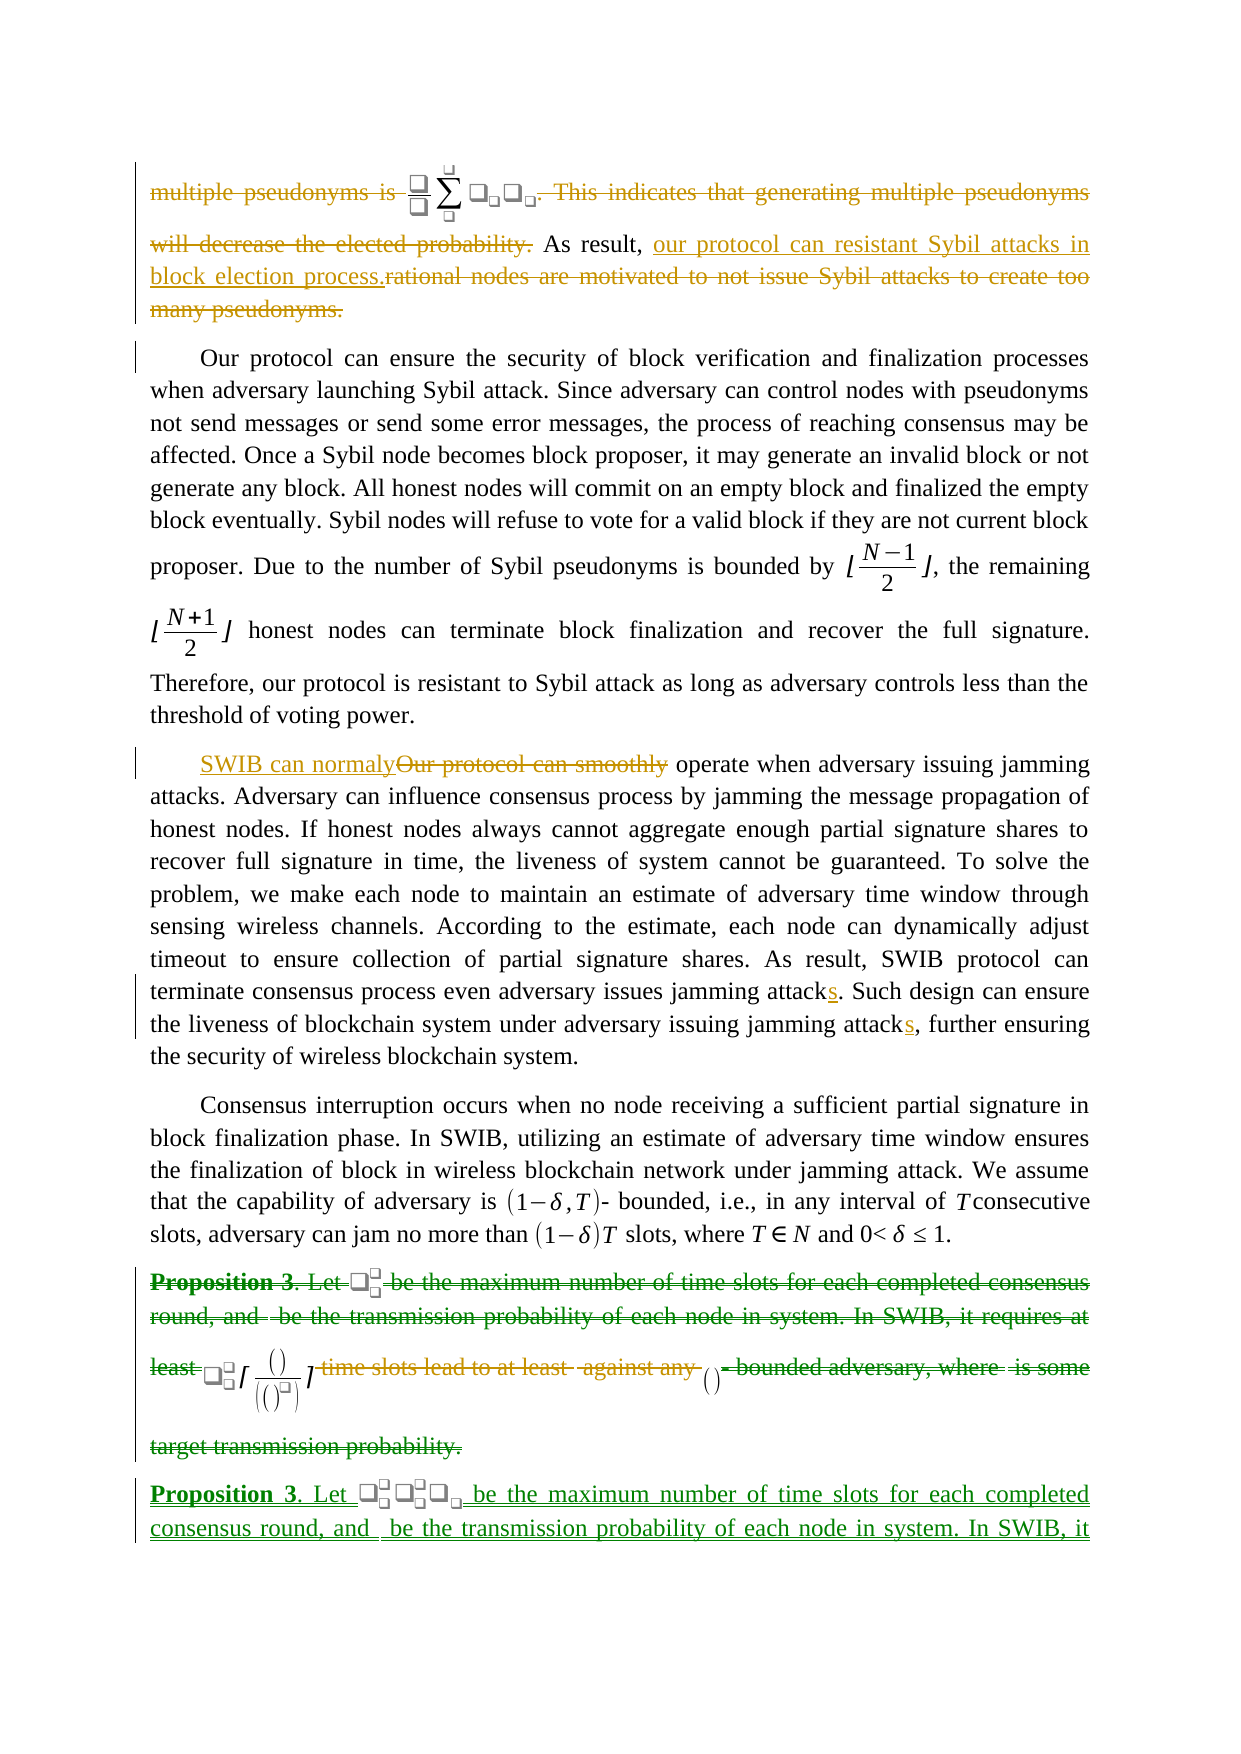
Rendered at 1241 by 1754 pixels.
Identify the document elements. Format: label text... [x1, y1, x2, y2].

text Our protocol can ensure the security of block verification and finalization processes when adversary launching Sybil attack. Since adversary can control nodes with pseudonyms not send messages or send some error messages, the process of reaching consensus may be affected. Once a Sybil node becomes block proposer, it may generate an invalid block or not generate any block. All honest nodes will commit on an empty block and finalized the empty block eventually. Sybil nodes will refuse to vote for a valid block if they are not current block proposer. Due to the number of Sybil pseudonyms is bounded by , the remaining honest nodes can terminate block finalization and recover the full signature. Therefore, our protocol is resistant to Sybil attack as long as adversary controls less than the threshold of voting power. [150, 341, 1090, 731]
text Consensus interruption occurs when no node receiving a sufficient partial signature in block finalization phase. In SWIB, utilizing an estimate of adversary time window ensures the finalization of block in wireless blockchain network under jamming attack. We assume that the capability of adversary is - bounded, i.e., in any interval of consecutive slots, adversary can jam no more than slots, where and 0< ≤ 1. [150, 1088, 1090, 1251]
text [150, 162, 1090, 324]
text operate when adversary issuing jamming attacks. Adversary can influence consensus process by jamming the message propagation of honest nodes. If honest nodes always cannot aggregate enough partial signature shares to recover full signature in time, the liveness of system cannot be guaranteed. To solve the problem, we make each node to maintain an estimate of adversary time window through sensing wireless channels. According to the estimate, each node can dynamically adjust timeout to ensure collection of partial signature shares. As result, SWIB protocol can terminate consensus process even adversary issues jamming attack. Such design can ensure the liveness of blockchain system under adversary issuing jamming attack, further ensuring the security of wireless blockchain system. [150, 747, 1090, 1072]
